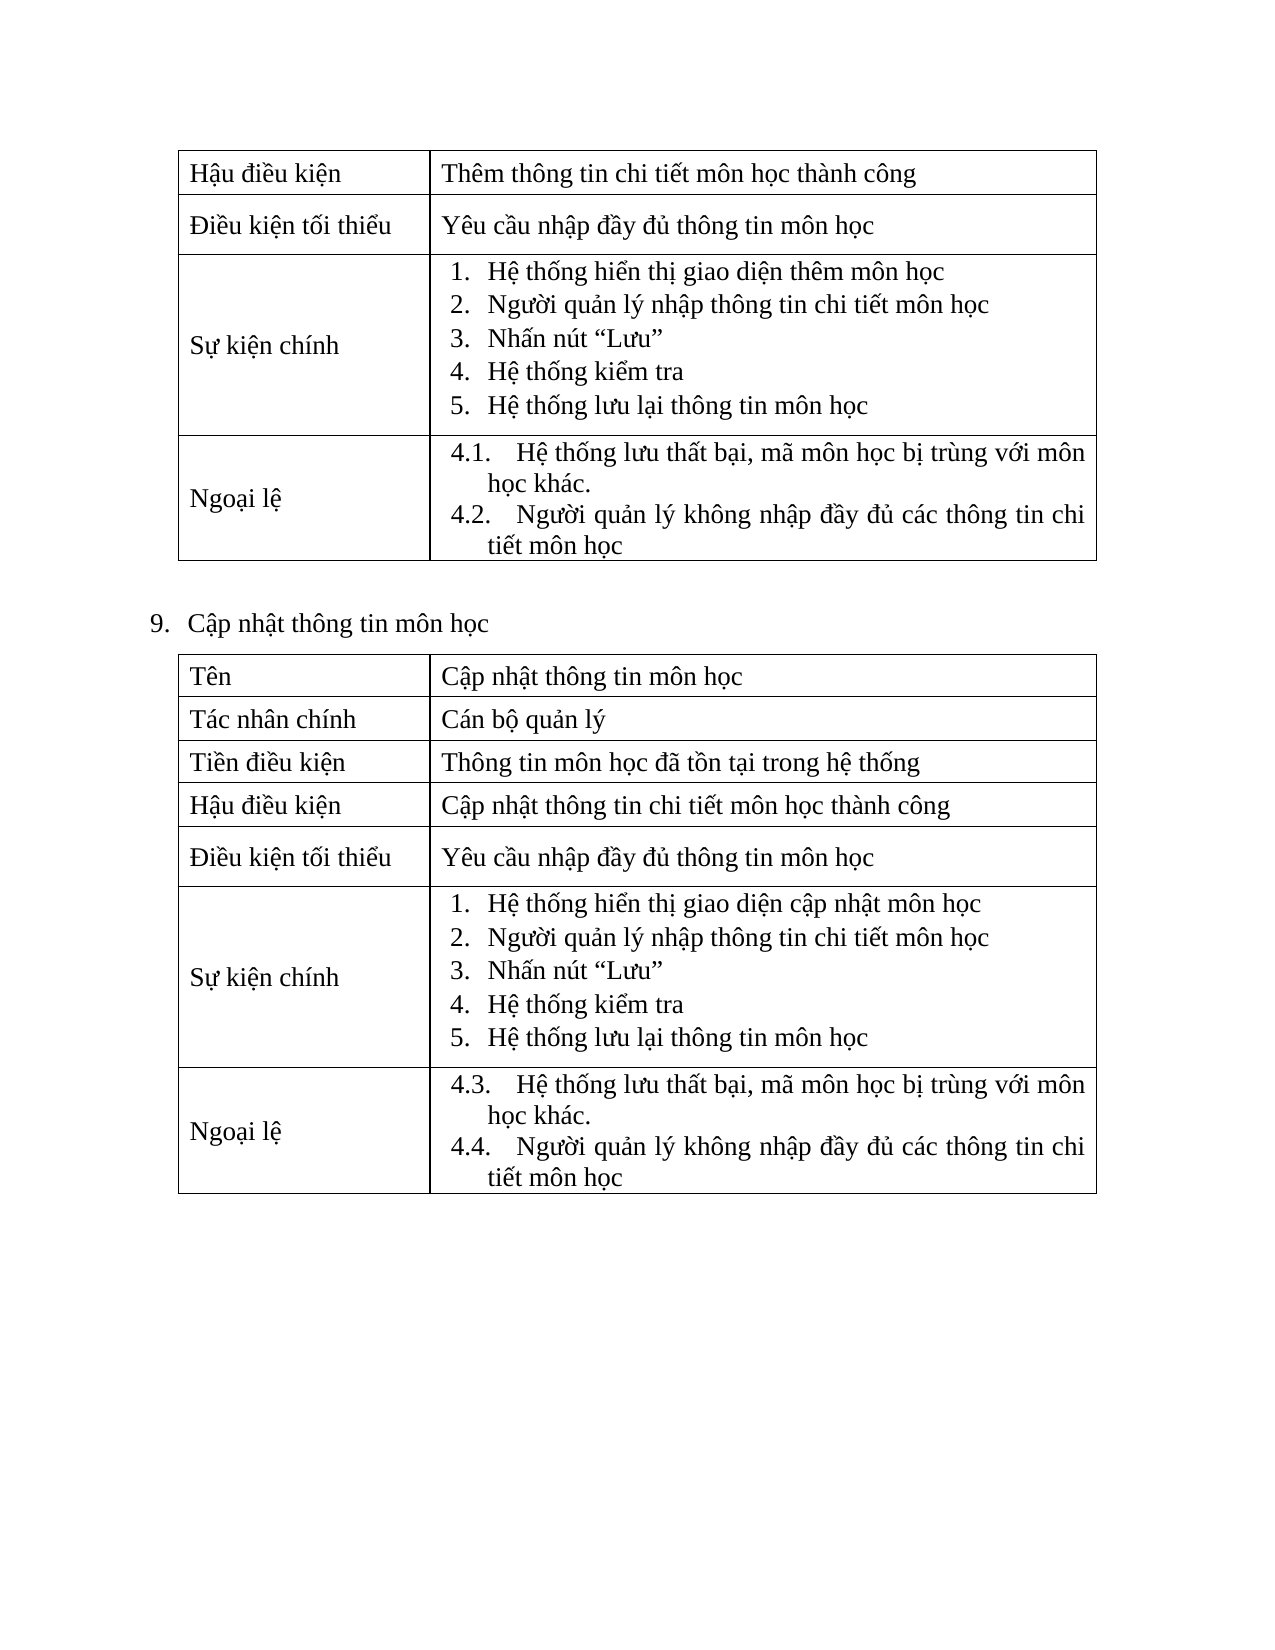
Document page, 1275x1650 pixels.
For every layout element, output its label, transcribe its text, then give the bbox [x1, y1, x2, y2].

table_cell Hệ thống hiển thị giao diện thêm môn học Người quản lý nhập thông tin chi tiết môn học Nhấn nút “Lưu” Hệ thống kiểm tra Hệ thống lưu lại thông tin môn học [431, 255, 1096, 435]
table_cell Tiền điều kiện [179, 741, 429, 782]
table_header Tên [179, 655, 429, 696]
table_cell Thông tin môn học đã tồn tại trong hệ thống [431, 741, 1096, 782]
table_cell Hệ thống lưu thất bại, mã môn học bị trùng với môn học khác. Người quản lý không nhập đầy đủ các thông tin chi tiết môn học [431, 1068, 1096, 1193]
table_cell Hậu điều kiện [179, 151, 429, 194]
table_cell Cập nhật thông tin chi tiết môn học thành công [431, 783, 1096, 826]
table_cell Sự kiện chính [179, 255, 429, 435]
table_cell Hệ thống hiển thị giao diện cập nhật môn học Người quản lý nhập thông tin chi tiết môn học Nhấn nút “Lưu” Hệ thống kiểm tra Hệ thống lưu lại thông tin môn học [431, 887, 1096, 1067]
table_header Cập nhật thông tin môn học [431, 655, 1096, 696]
table_cell Sự kiện chính [179, 887, 429, 1067]
table_cell Điều kiện tối thiểu [179, 827, 429, 886]
list Cập nhật thông tin môn học [150, 607, 1125, 639]
table_cell Tác nhân chính [179, 697, 429, 740]
table_cell Hệ thống lưu thất bại, mã môn học bị trùng với môn học khác. Người quản lý không nhập đầy đủ các thông tin chi tiết môn học [431, 436, 1096, 560]
table_cell Điều kiện tối thiểu [179, 195, 429, 254]
table_cell Thêm thông tin chi tiết môn học thành công [431, 151, 1096, 194]
table_cell Ngoại lệ [179, 436, 429, 560]
table_cell Yêu cầu nhập đầy đủ thông tin môn học [431, 195, 1096, 254]
table_cell Ngoại lệ [179, 1068, 429, 1193]
table_cell Hậu điều kiện [179, 783, 429, 826]
table_cell Cán bộ quản lý [431, 697, 1096, 740]
table_cell Yêu cầu nhập đầy đủ thông tin môn học [431, 827, 1096, 886]
